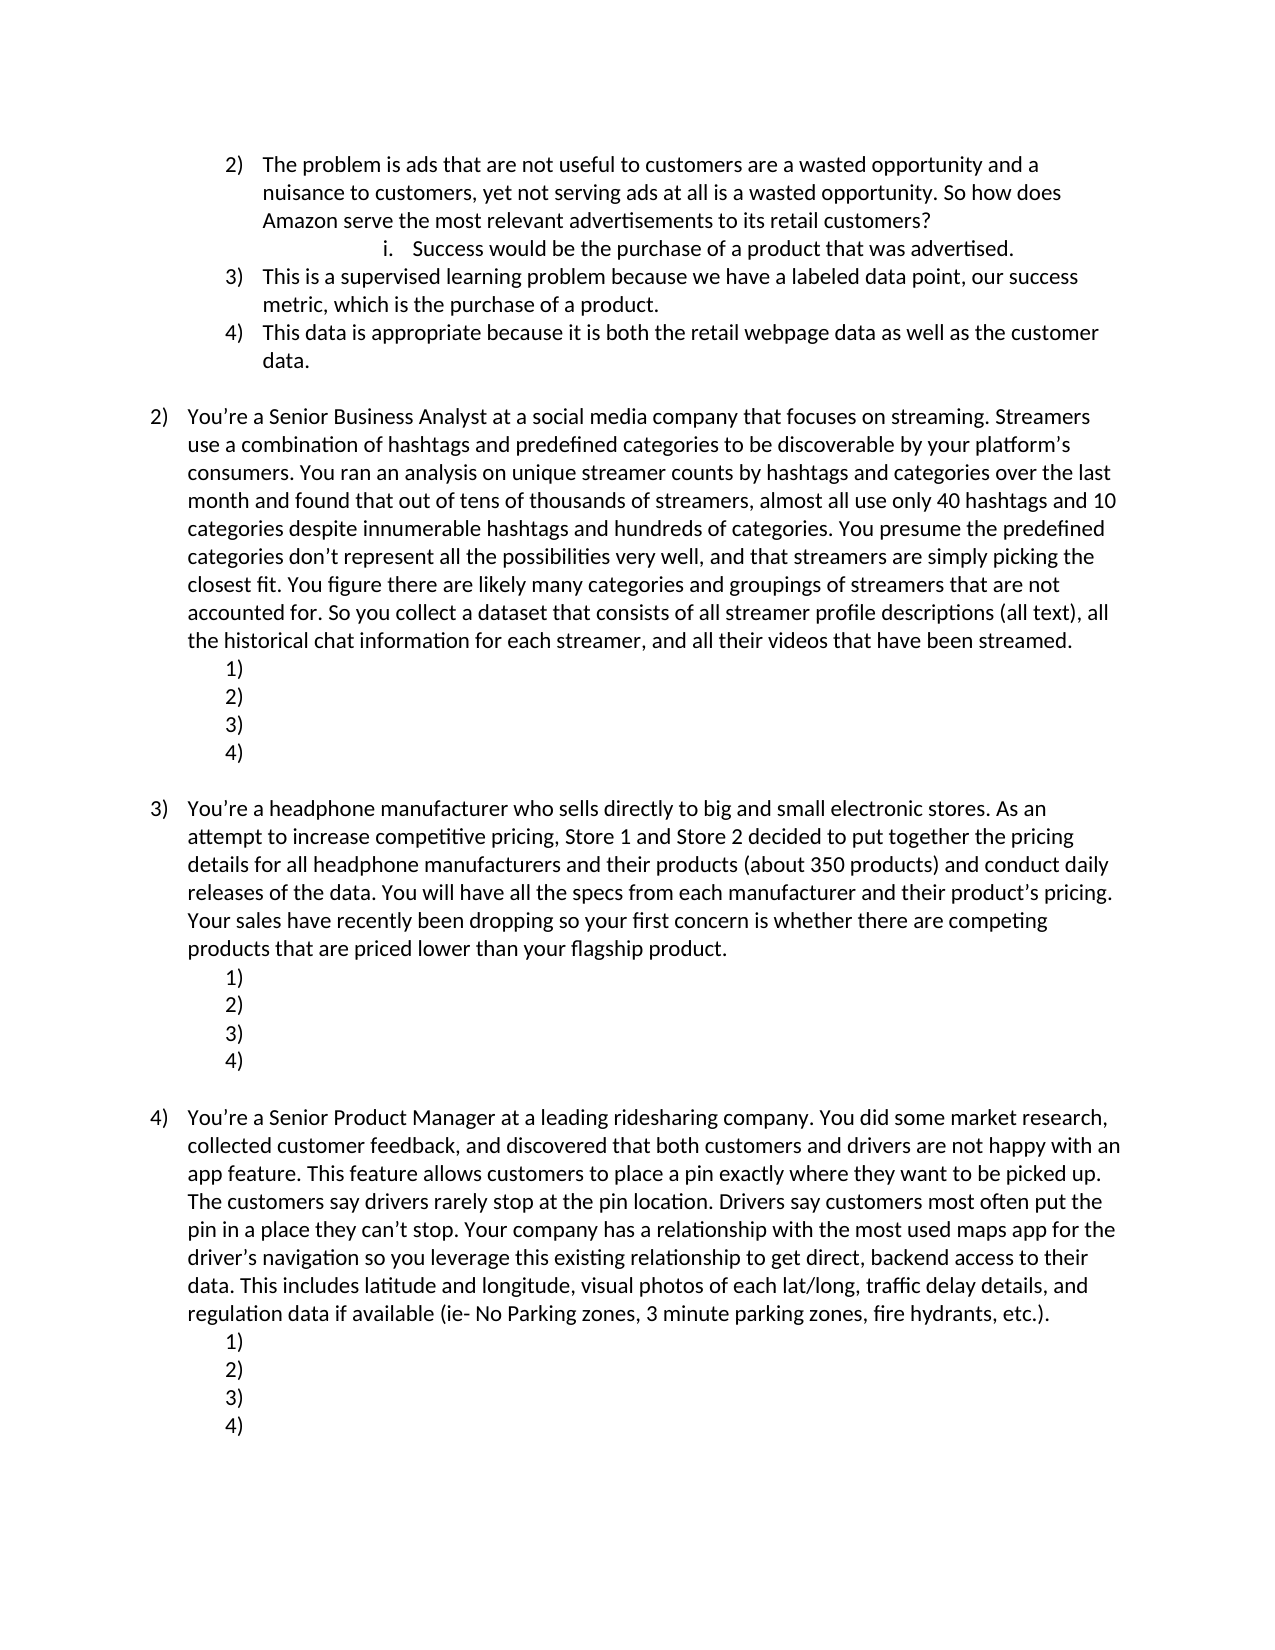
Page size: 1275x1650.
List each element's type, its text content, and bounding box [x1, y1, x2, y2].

list This data is appropriate because it is both the retail webpage data as well as the customer data. [225, 318, 1125, 374]
list You’re a Senior Business Analyst at a social media company that focuses on streaming. Streamers use a combination of hashtags and predefined categories to be discoverable by your platform’s consumers. You ran an analysis on unique streamer counts by hashtags and categories over the last month and found that out of tens of thousands of streamers, almost all use only 40 hashtags and 10 categories despite innumerable hashtags and hundreds of categories. You presume the predefined categories don’t represent all the possibilities very well, and that streamers are simply picking the closest fit. You figure there are likely many categories and groupings of streamers that are not accounted for. So you collect a dataset that consists of all streamer profile descriptions (all text), all the historical chat information for each streamer, and all their videos that have been streamed. [150, 402, 1125, 654]
list This is a supervised learning problem because we have a labeled data point, our success metric, which is the purchase of a product. [225, 262, 1125, 318]
list Success would be the purchase of a product that was advertised. [394, 234, 1125, 262]
list You’re a headphone manufacturer who sells directly to big and small electronic stores. As an attempt to increase competitive pricing, Store 1 and Store 2 decided to put together the pricing details for all headphone manufacturers and their products (about 350 products) and conduct daily releases of the data. You will have all the specs from each manufacturer and their product’s pricing. Your sales have recently been dropping so your first concern is whether there are competing products that are priced lower than your flagship product. [150, 794, 1125, 963]
list The problem is ads that are not useful to customers are a wasted opportunity and a nuisance to customers, yet not serving ads at all is a wasted opportunity. So how does Amazon serve the most relevant advertisements to its retail customers? [225, 150, 1125, 234]
list You’re a Senior Product Manager at a leading ridesharing company. You did some market research, collected customer feedback, and discovered that both customers and drivers are not happy with an app feature. This feature allows customers to place a pin exactly where they want to be picked up. The customers say drivers rarely stop at the pin location. Drivers say customers most often put the pin in a place they can’t stop. Your company has a relationship with the most used maps app for the driver’s navigation so you leverage this existing relationship to get direct, backend access to their data. This includes latitude and longitude, visual photos of each lat/long, traffic delay details, and regulation data if available (ie- No Parking zones, 3 minute parking zones, fire hydrants, etc.). [150, 1103, 1125, 1327]
